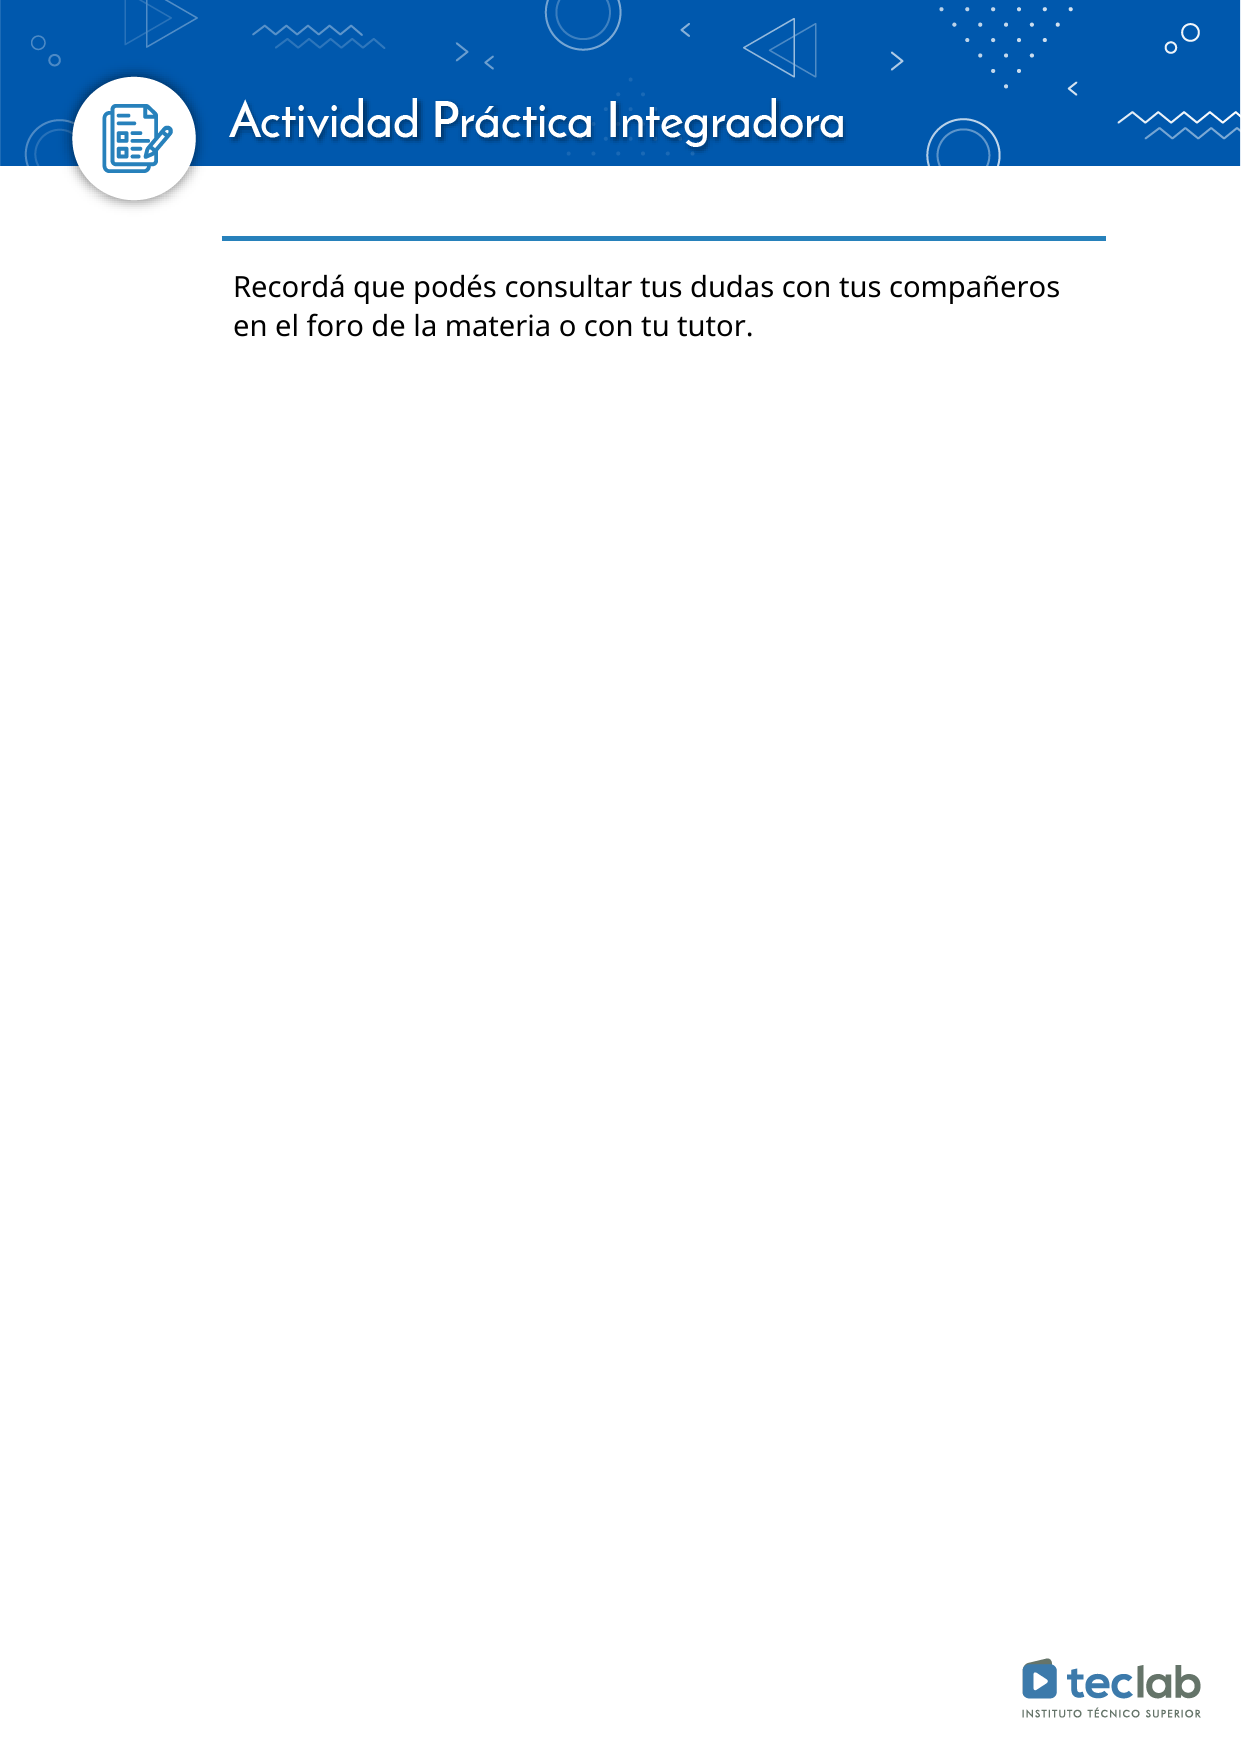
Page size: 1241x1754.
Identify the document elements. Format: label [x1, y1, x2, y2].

table_cell [222, 241, 1106, 358]
picture [0, 0, 1241, 1753]
